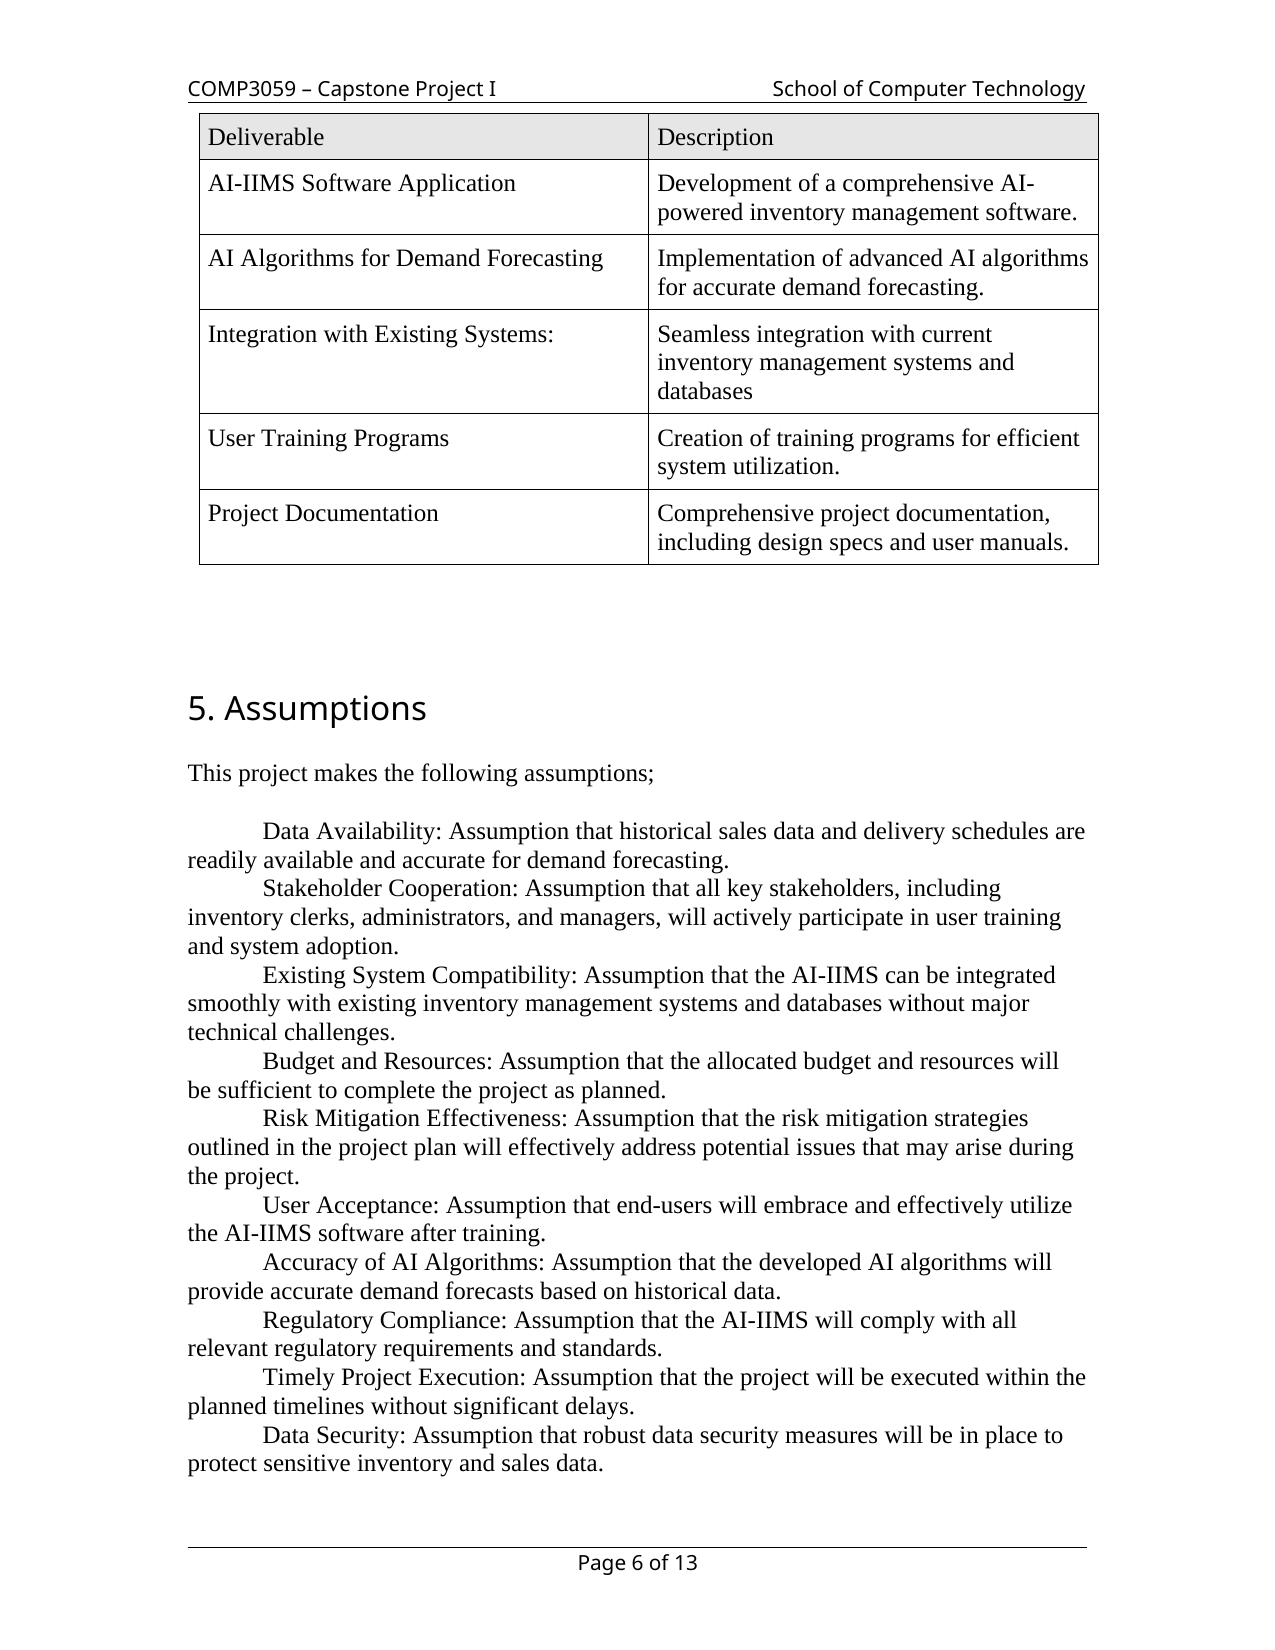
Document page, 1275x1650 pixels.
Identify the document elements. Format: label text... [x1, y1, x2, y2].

text Timely Project Execution: Assumption that the project will be executed within the planned timelines without significant delays. [187, 1362, 1087, 1420]
table_cell Implementation of advanced AI algorithms for accurate demand forecasting. [649, 235, 1098, 309]
text 5. Assumptions [187, 684, 1087, 730]
text Accuracy of AI Algorithms: Assumption that the developed AI algorithms will provide accurate demand forecasts based on historical data. [187, 1247, 1087, 1305]
table_cell Comprehensive project documentation, including design specs and user manuals. [649, 490, 1098, 564]
table_cell Creation of training programs for efficient system utilization. [649, 414, 1098, 488]
table_cell User Training Programs [200, 414, 648, 488]
table_cell Seamless integration with current inventory management systems and databases [649, 310, 1098, 413]
text Data Availability: Assumption that historical sales data and delivery schedules are readily available and accurate for demand forecasting. [187, 816, 1087, 873]
text Existing System Compatibility: Assumption that the AI-IIMS can be integrated smoothly with existing inventory management systems and databases without major technical challenges. [187, 960, 1087, 1046]
text Risk Mitigation Effectiveness: Assumption that the risk mitigation strategies outlined in the project plan will effectively address potential issues that may arise during the project. [187, 1103, 1087, 1190]
table_cell AI-IIMS Software Application [200, 160, 648, 234]
table_cell Development of a comprehensive AI-powered inventory management software. [649, 160, 1098, 234]
table_cell AI Algorithms for Demand Forecasting [200, 235, 648, 309]
text Regulatory Compliance: Assumption that the AI-IIMS will comply with all relevant regulatory requirements and standards. [187, 1305, 1087, 1362]
text This project makes the following assumptions; [187, 758, 1087, 787]
table_cell Integration with Existing Systems: [200, 310, 648, 413]
table_header Deliverable [200, 114, 648, 159]
text Budget and Resources: Assumption that the allocated budget and resources will be sufficient to complete the project as planned. [187, 1046, 1087, 1103]
text User Acceptance: Assumption that end-users will embrace and effectively utilize the AI-IIMS software after training. [187, 1190, 1087, 1247]
table_header Description [649, 114, 1098, 159]
table_cell Project Documentation [200, 490, 648, 564]
text Stakeholder Cooperation: Assumption that all key stakeholders, including inventory clerks, administrators, and managers, will actively participate in user training and system adoption. [187, 873, 1087, 960]
text Data Security: Assumption that robust data security measures will be in place to protect sensitive inventory and sales data. [187, 1420, 1087, 1477]
